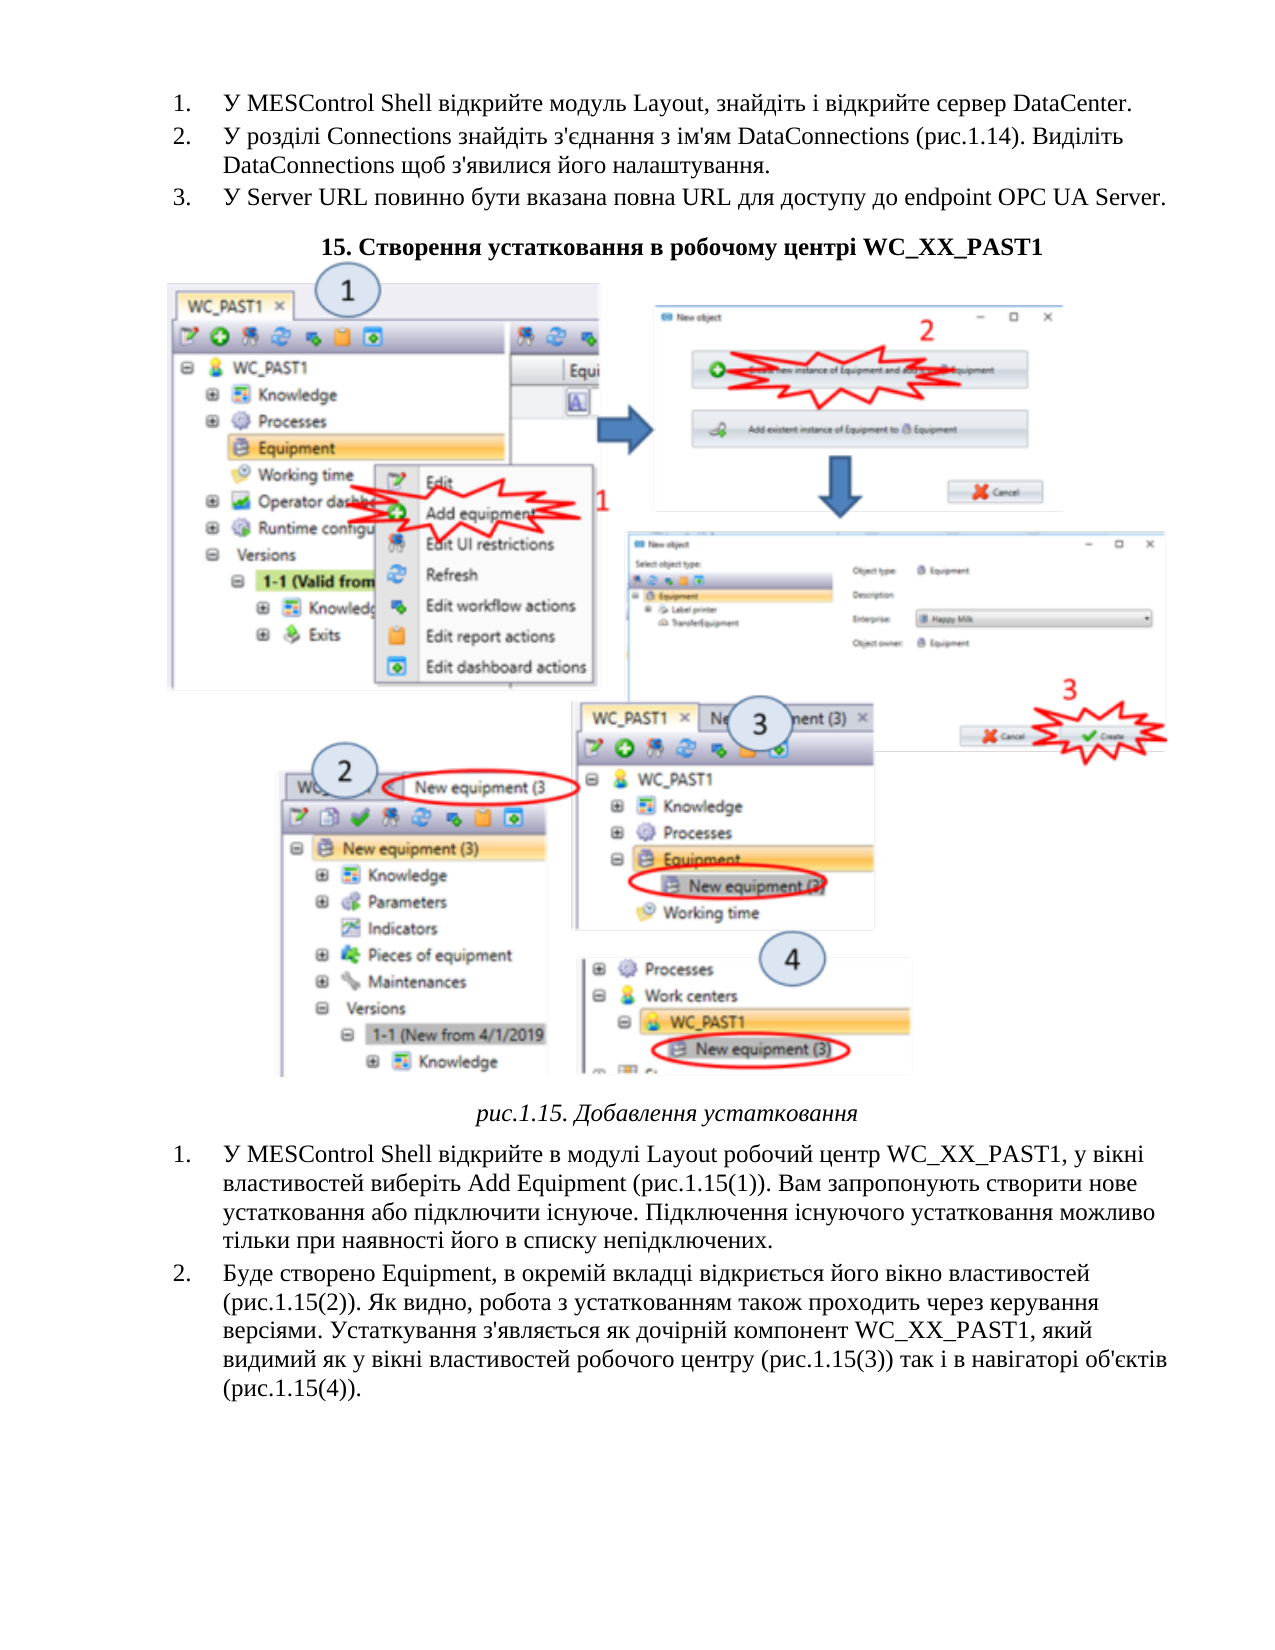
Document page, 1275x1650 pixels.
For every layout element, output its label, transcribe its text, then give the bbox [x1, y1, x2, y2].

list У розділі Connections знайдіть з'єднання з ім'ям DataConnections (рис.1.14). Виділіть DataConnections щоб з'явилися його налаштування. [173, 121, 1186, 178]
list У Server URL повинно бути вказана повна URL для доступу до endpoint OPC UA Server. [173, 182, 1186, 211]
subtitle 15. Створення устатковання в робочому центрі WC_XX_PAST1 [178, 232, 1186, 261]
list У MESControl Shell відкрийте модуль Layout, знайдіть і відкрийте сервер DataCenter. [173, 88, 1186, 117]
picture [167, 260, 1168, 1077]
list Буде створено Equipment, в окремій вкладці відкриється його вікно властивостей (рис.1.15(2)). Як видно, робота з устаткованням також проходить через керування версіями. Устаткування з'являється як дочірній компонент WC_XX_PAST1, який видимий як у вікні властивостей робочого центру (рис.1.15(3)) так і в навігаторі об'єктів (рис.1.15(4)). [173, 1258, 1186, 1402]
text рис.1.15. Добавлення устатковання [148, 1098, 1186, 1127]
list У MESControl Shell відкрийте в модулі Layout робочий центр WC_XX_PAST1, у вікні властивостей виберіть Add Equipment (рис.1.15(1)). Вам запропонують створити нове устатковання або підключити існуюче. Підключення існуючого устатковання можливо тільки при наявності його в списку непідключених. [173, 1139, 1186, 1254]
